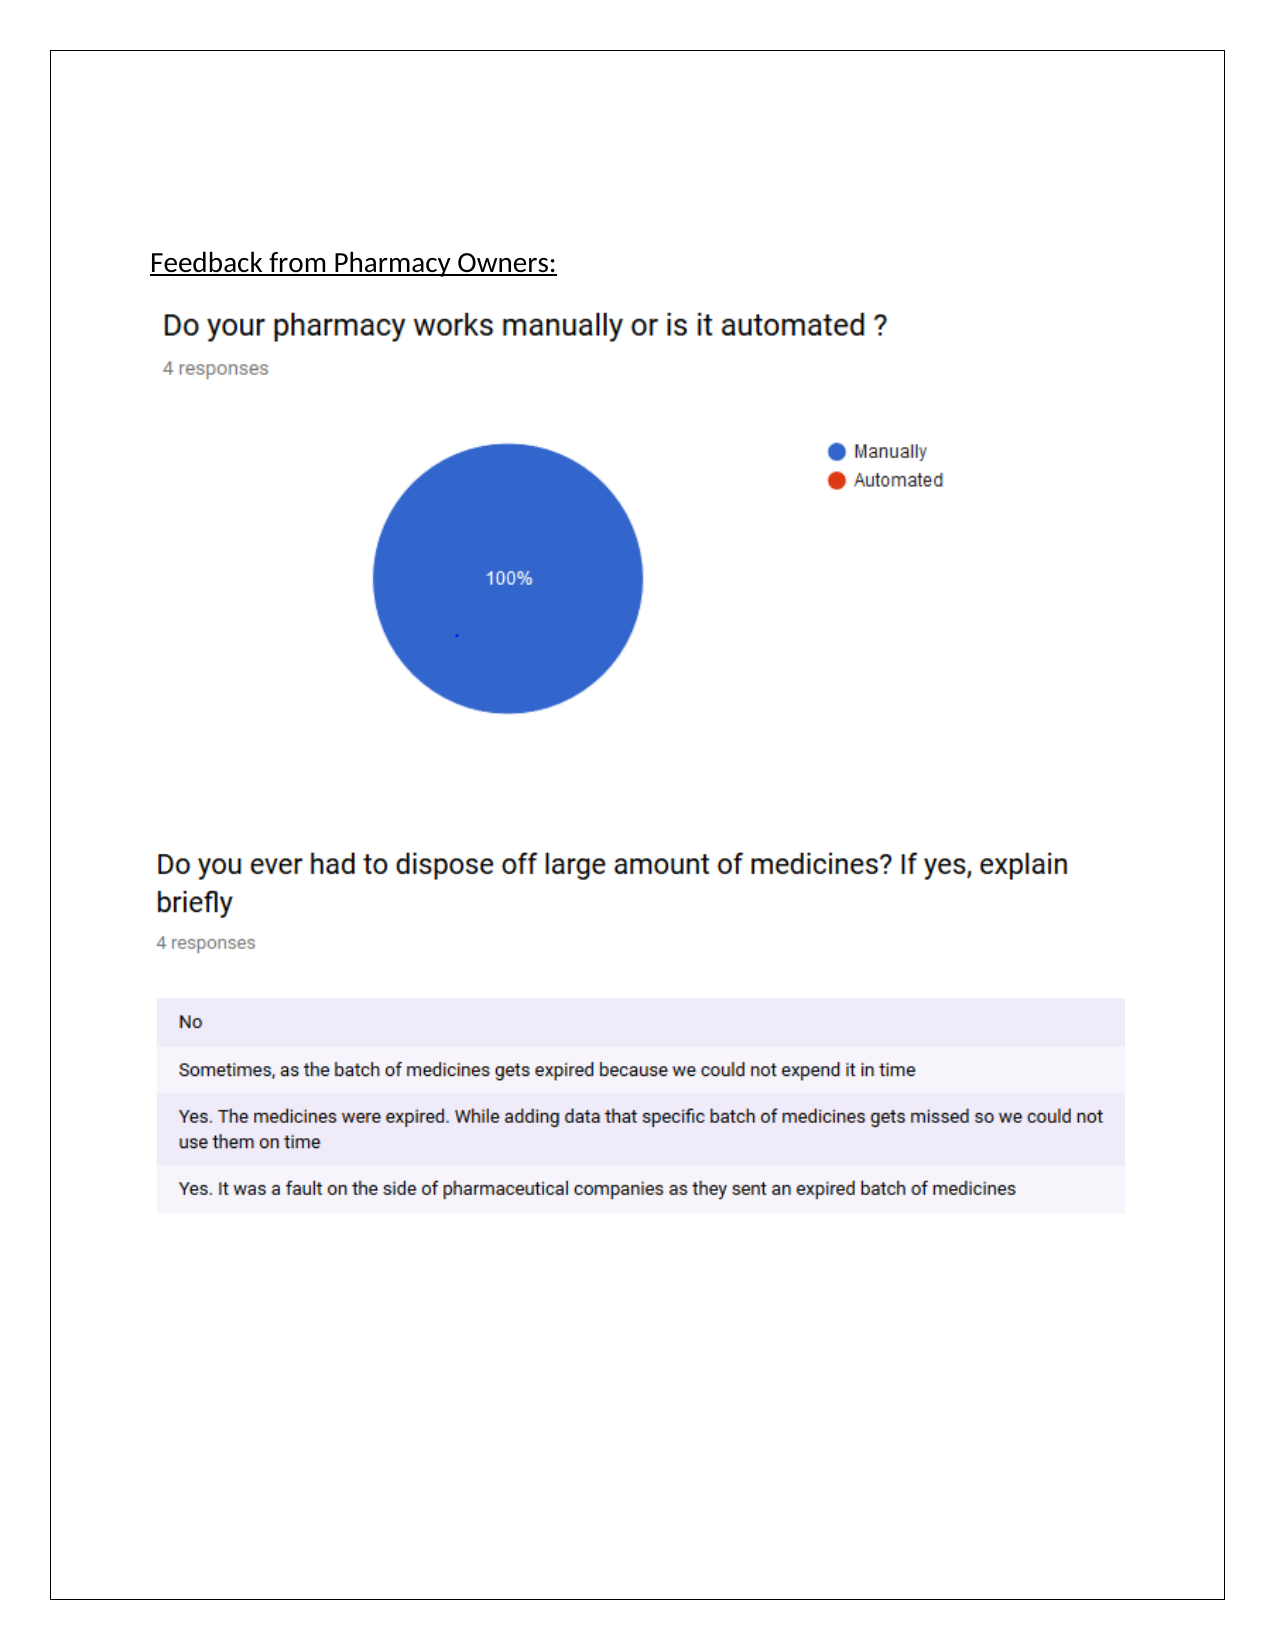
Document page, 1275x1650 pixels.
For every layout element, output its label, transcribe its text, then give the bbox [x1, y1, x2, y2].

text Feedback from Pharmacy Owners: [150, 244, 1125, 279]
picture [150, 819, 1125, 1287]
picture [150, 298, 1125, 801]
